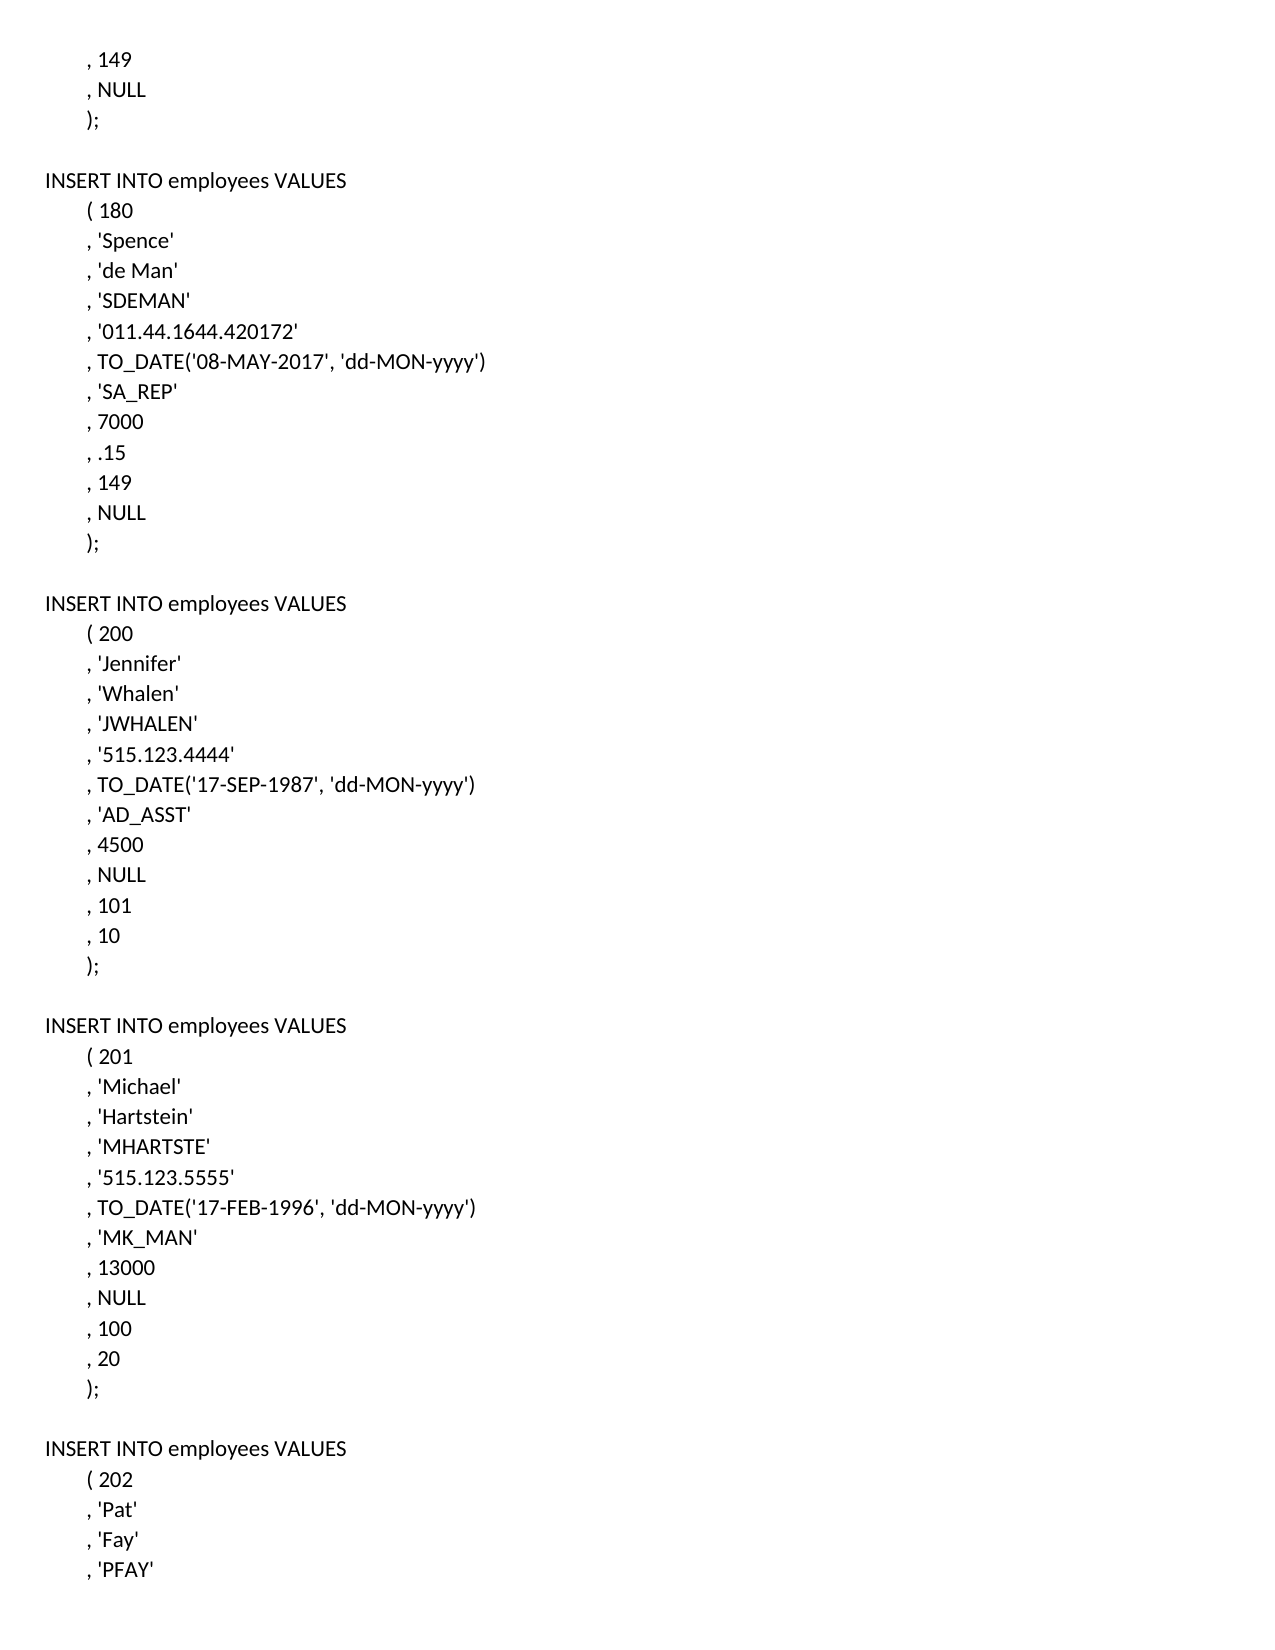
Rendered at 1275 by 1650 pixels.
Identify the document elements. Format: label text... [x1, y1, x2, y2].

text , 4500 [45, 830, 1230, 858]
text ); [45, 105, 1230, 133]
text , 'Spence' [45, 226, 1230, 254]
text ); [45, 951, 1230, 979]
text , TO_DATE('08-MAY-2017', 'dd-MON-yyyy') [45, 347, 1230, 375]
text , 'SDEMAN' [45, 287, 1230, 315]
text , 'Whalen' [45, 679, 1230, 707]
text , .15 [45, 438, 1230, 466]
text , 'SA_REP' [45, 377, 1230, 405]
text , 'MK_MAN' [45, 1223, 1230, 1251]
text , NULL [45, 498, 1230, 526]
text , 'PFAY' [45, 1555, 1230, 1583]
text , 'AD_ASST' [45, 800, 1230, 828]
text , 'de Man' [45, 256, 1230, 284]
text , 10 [45, 921, 1230, 949]
text ( 180 [45, 196, 1230, 224]
text , '011.44.1644.420172' [45, 317, 1230, 345]
text ( 202 [45, 1465, 1230, 1493]
text , 'Michael' [45, 1072, 1230, 1100]
text INSERT INTO employees VALUES [45, 1012, 1230, 1040]
text , 'JWHALEN' [45, 709, 1230, 738]
text , 'Pat' [45, 1495, 1230, 1523]
text , 13000 [45, 1253, 1230, 1281]
text , 20 [45, 1344, 1230, 1372]
text ( 201 [45, 1042, 1230, 1070]
text , '515.123.4444' [45, 740, 1230, 768]
text INSERT INTO employees VALUES [45, 1434, 1230, 1463]
text , 100 [45, 1314, 1230, 1342]
text , 7000 [45, 407, 1230, 436]
text , 'Hartstein' [45, 1102, 1230, 1130]
text INSERT INTO employees VALUES [45, 589, 1230, 617]
text , 'Fay' [45, 1525, 1230, 1553]
text , 149 [45, 45, 1230, 73]
text , TO_DATE('17-FEB-1996', 'dd-MON-yyyy') [45, 1193, 1230, 1221]
text ); [45, 1374, 1230, 1402]
text INSERT INTO employees VALUES [45, 166, 1230, 194]
text , 'Jennifer' [45, 649, 1230, 677]
text ); [45, 528, 1230, 556]
text , TO_DATE('17-SEP-1987', 'dd-MON-yyyy') [45, 770, 1230, 798]
text , 149 [45, 468, 1230, 496]
text , 'MHARTSTE' [45, 1132, 1230, 1161]
text , 101 [45, 891, 1230, 919]
text ( 200 [45, 619, 1230, 647]
text , NULL [45, 75, 1230, 103]
text , NULL [45, 861, 1230, 889]
text , '515.123.5555' [45, 1163, 1230, 1191]
text , NULL [45, 1283, 1230, 1312]
